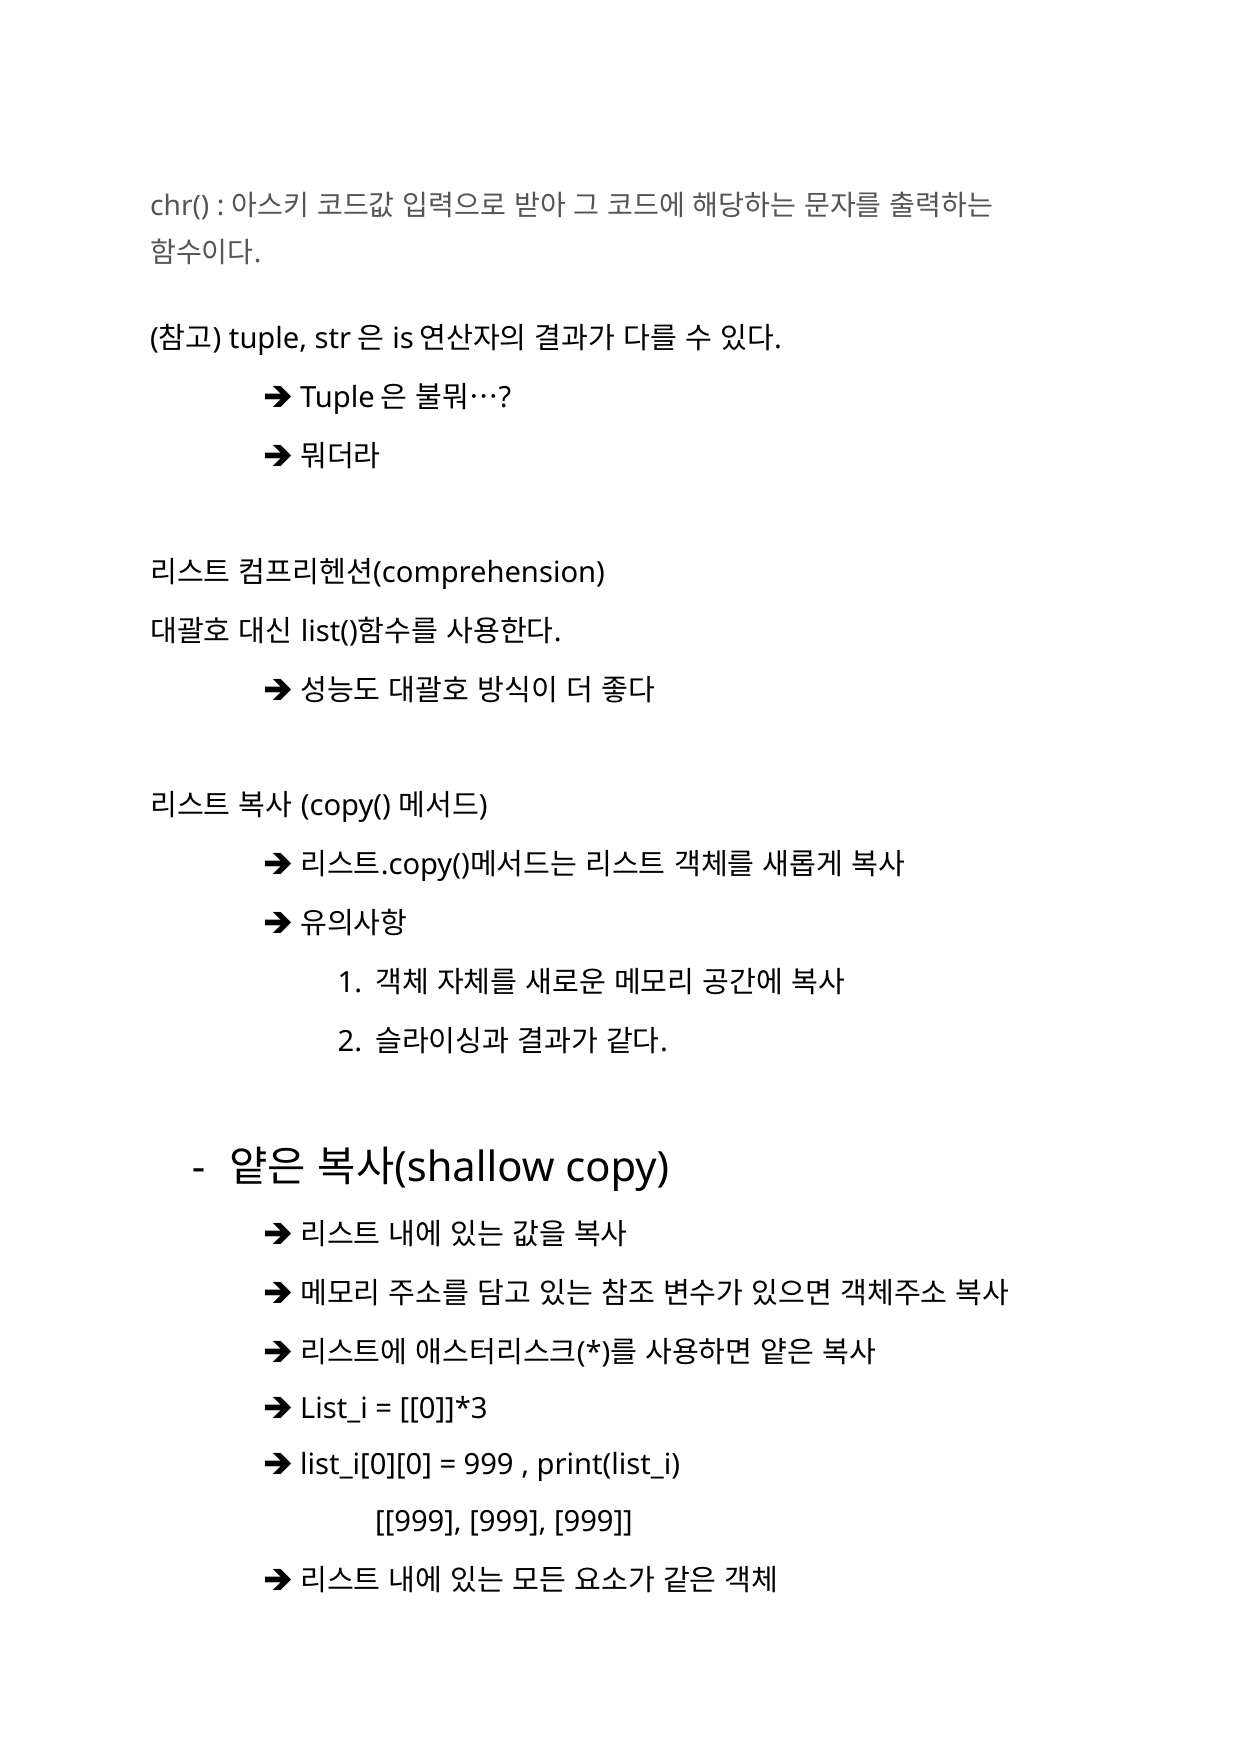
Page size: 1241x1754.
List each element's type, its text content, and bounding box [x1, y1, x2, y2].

list 리스트.copy()메서드는 리스트 객체를 새롭게 복사 [262, 841, 1090, 883]
list 뭐더라 [262, 433, 1090, 475]
list List_i = [[0]]*3 [262, 1387, 1090, 1427]
text chr() : 아스키 코드값 입력으로 받아 그 코드에 해당하는 문자를 출력하는 함수이다. [150, 177, 1090, 271]
list Tuple은 불뭐…? [262, 374, 1090, 416]
list 슬라이싱과 결과가 같다. [337, 1018, 1090, 1060]
text 대괄호 대신 list()함수를 사용한다. [150, 607, 1090, 649]
text [[999], [999], [999]] [292, 1500, 1090, 1540]
text 리스트 복사 (copy() 메서드) [150, 782, 1090, 824]
text 리스트 컴프리헨션(comprehension) [150, 548, 1090, 591]
list 리스트 내에 있는 모든 요소가 같은 객체 [262, 1556, 1090, 1599]
list 리스트에 애스터리스크(*)를 사용하면 얕은 복사 [262, 1328, 1090, 1371]
list 리스트 내에 있는 값을 복사 [262, 1210, 1090, 1253]
list 객체 자체를 새로운 메모리 공간에 복사 [337, 959, 1090, 1001]
list 메모리 주소를 담고 있는 참조 변수가 있으면 객체주소 복사 [262, 1269, 1090, 1312]
list list_i[0][0] = 999 , print(list_i) [262, 1444, 1090, 1483]
text (참고) tuple, str은 is연산자의 결과가 다를 수 있다. [150, 315, 1090, 357]
list 얕은 복사(shallow copy) [192, 1133, 1090, 1194]
list 유의사항 [262, 900, 1090, 942]
list 성능도 대괄호 방식이 더 좋다 [262, 666, 1090, 708]
